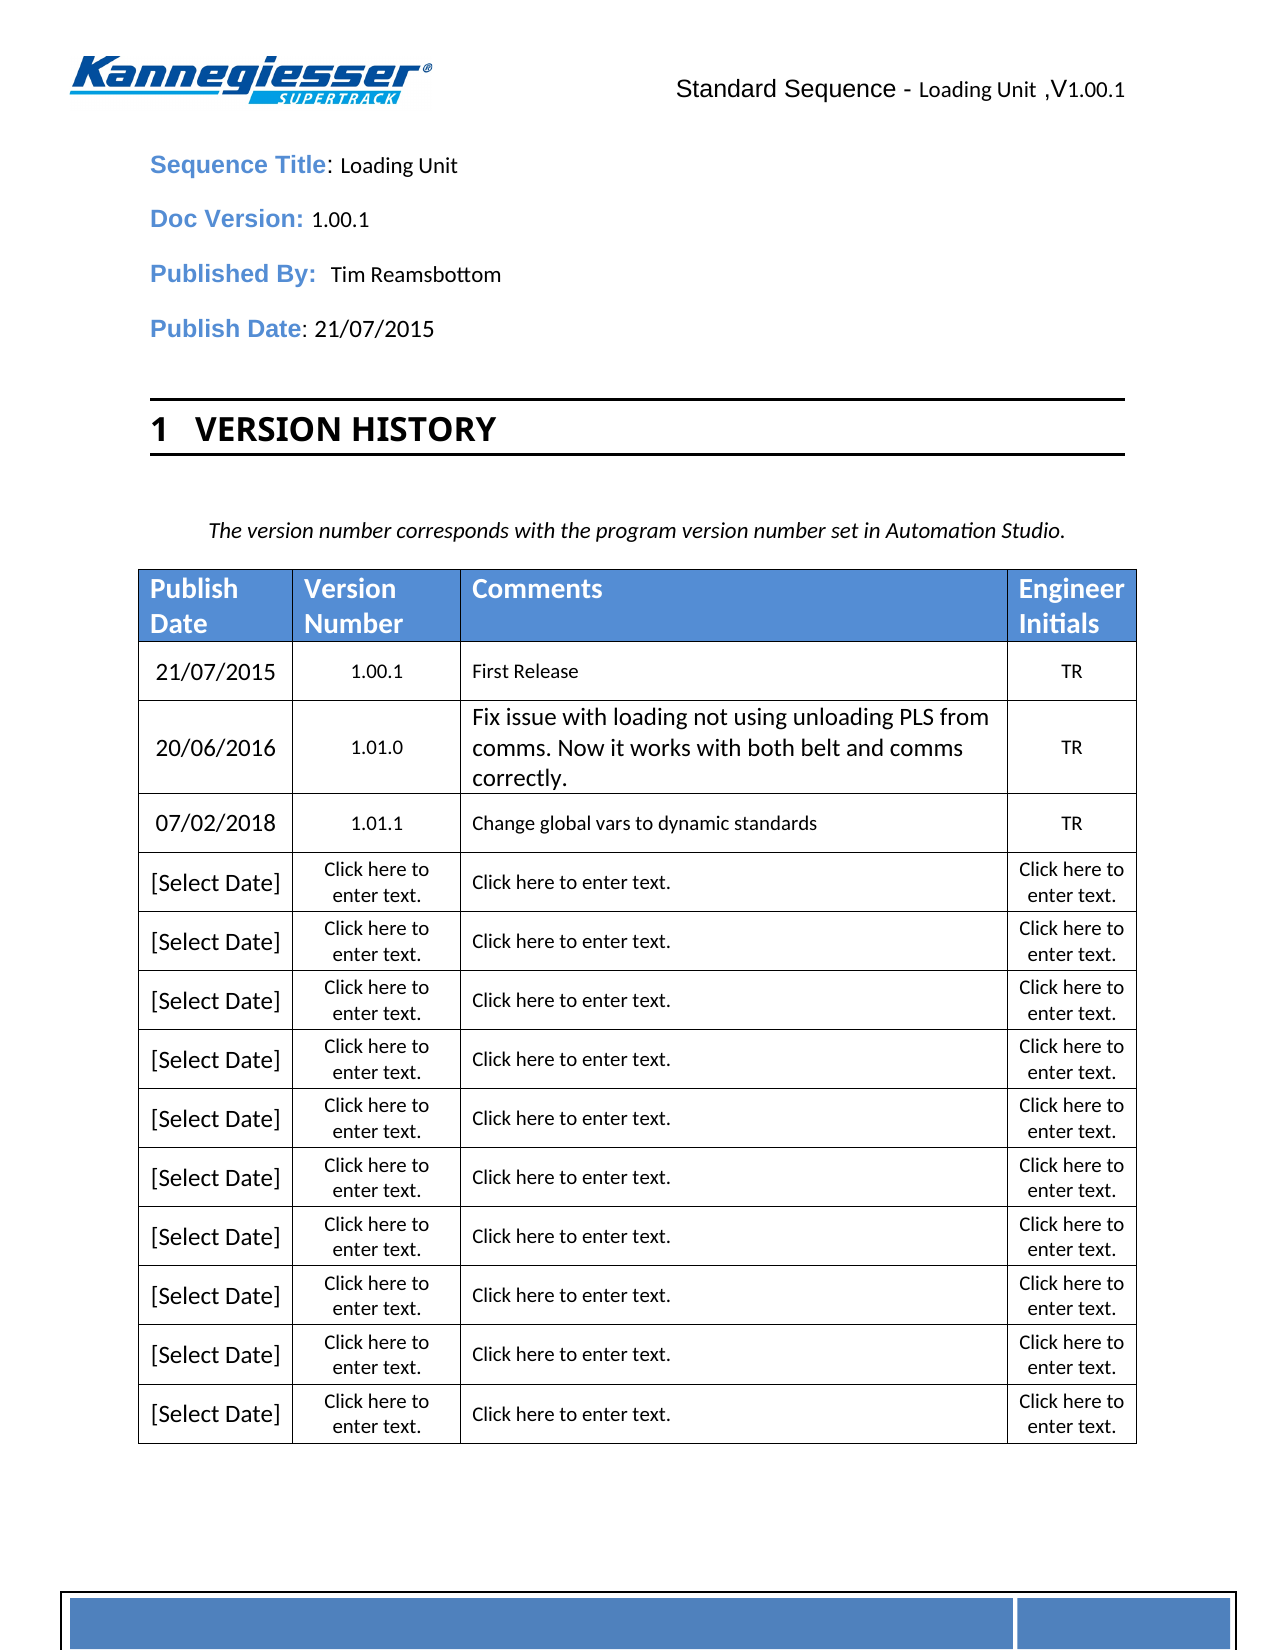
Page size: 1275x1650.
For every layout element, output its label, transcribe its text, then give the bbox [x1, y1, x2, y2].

table_cell [139, 1385, 292, 1442]
table_cell [139, 853, 292, 911]
table_cell [139, 1325, 292, 1383]
text The version number corresponds with the program version number set in Automation Studio. [150, 516, 1125, 544]
text Publish Date: [150, 313, 1125, 344]
table_cell Fix issue with loading not using unloading PLS from comms. Now it works with both belt and comms correctly. [461, 701, 1007, 793]
table_header Comments [461, 570, 1007, 641]
picture [69, 56, 433, 111]
text Published By: [150, 259, 1125, 288]
table_cell [139, 1266, 292, 1324]
table_header Publish Date [139, 570, 292, 641]
table_cell [139, 912, 292, 970]
text Doc Version: [150, 204, 1125, 233]
text Sequence Title: [150, 150, 1125, 179]
table_cell [139, 1030, 292, 1088]
table_cell [139, 971, 292, 1029]
table_cell [139, 701, 292, 793]
table_header Engineer Initials [1008, 570, 1136, 641]
subtitle Version History [150, 401, 1125, 453]
table_header Version Number [293, 570, 460, 641]
table_cell [139, 1148, 292, 1206]
table_cell [139, 642, 292, 700]
table_cell [139, 794, 292, 852]
table_cell [139, 1089, 292, 1147]
table_cell [139, 1207, 292, 1265]
